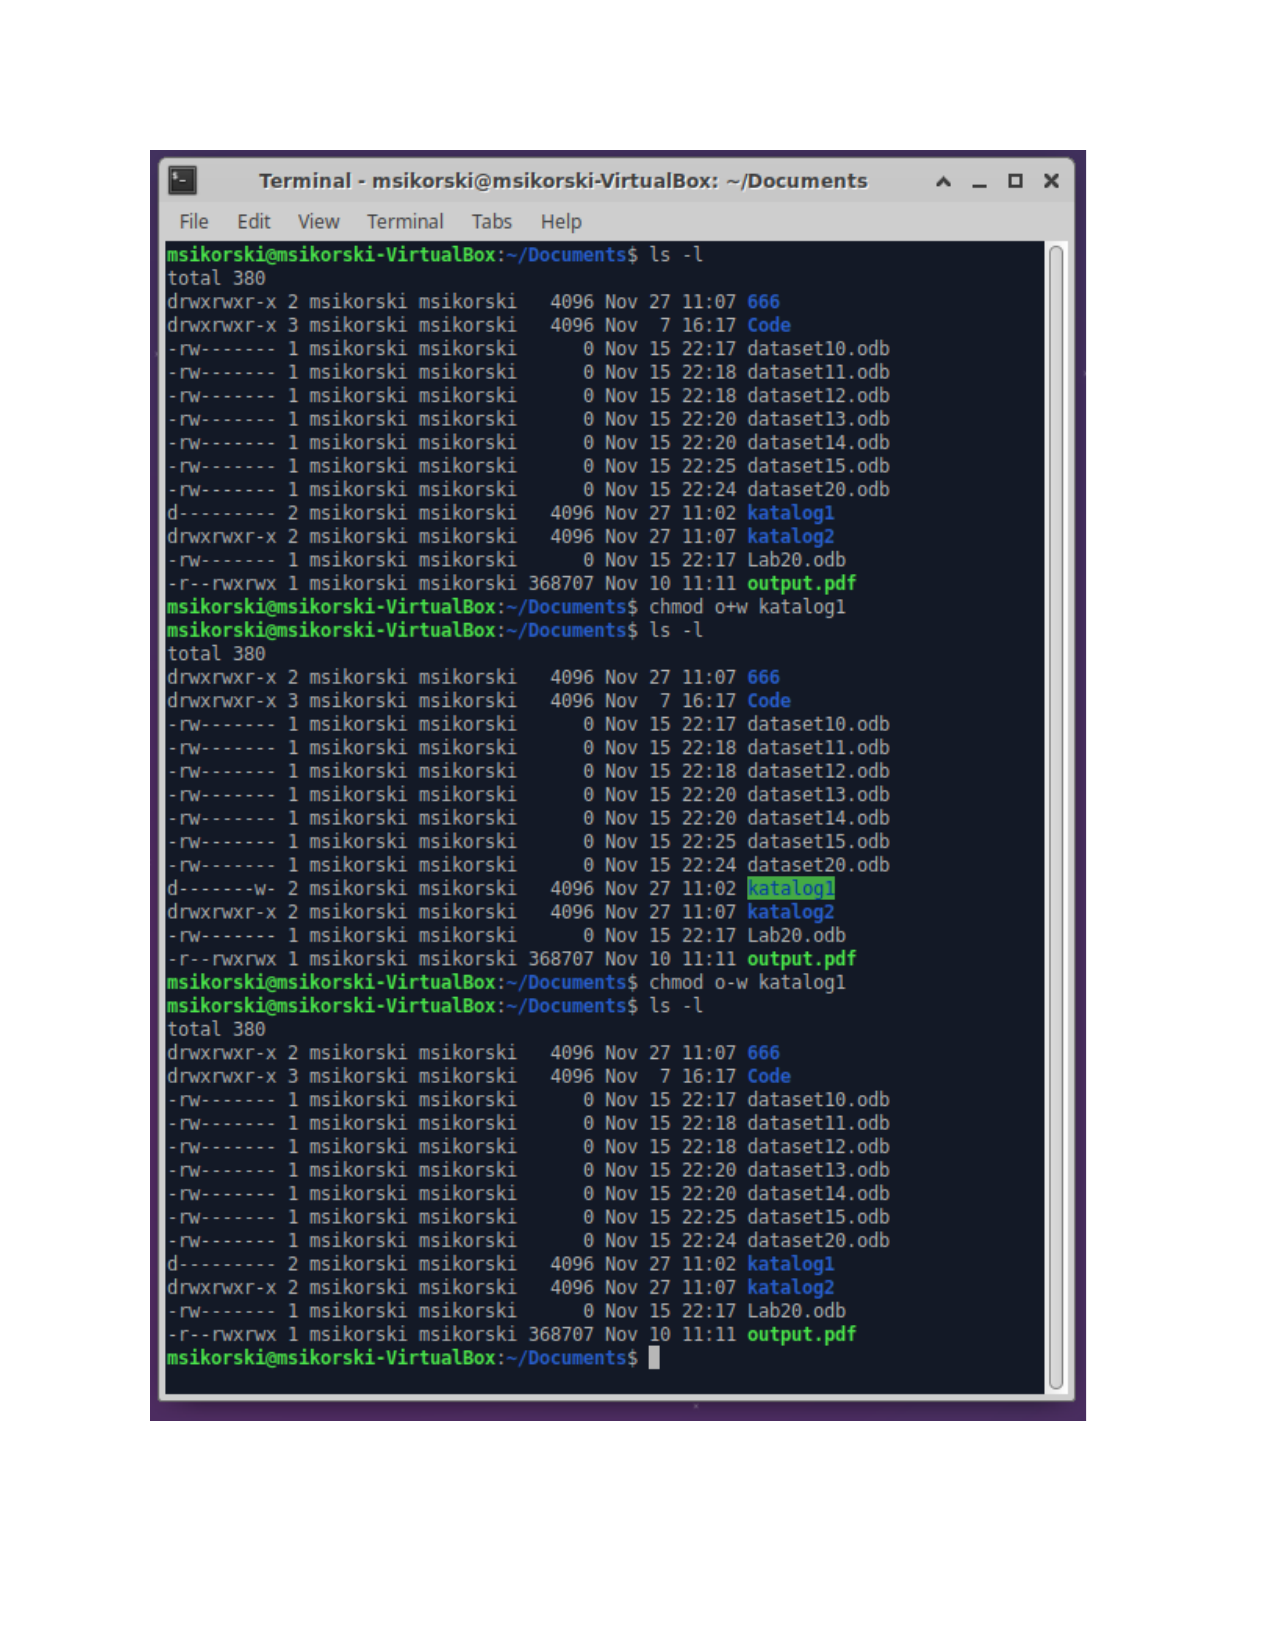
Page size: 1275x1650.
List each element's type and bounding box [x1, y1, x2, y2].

picture [150, 150, 1087, 1421]
